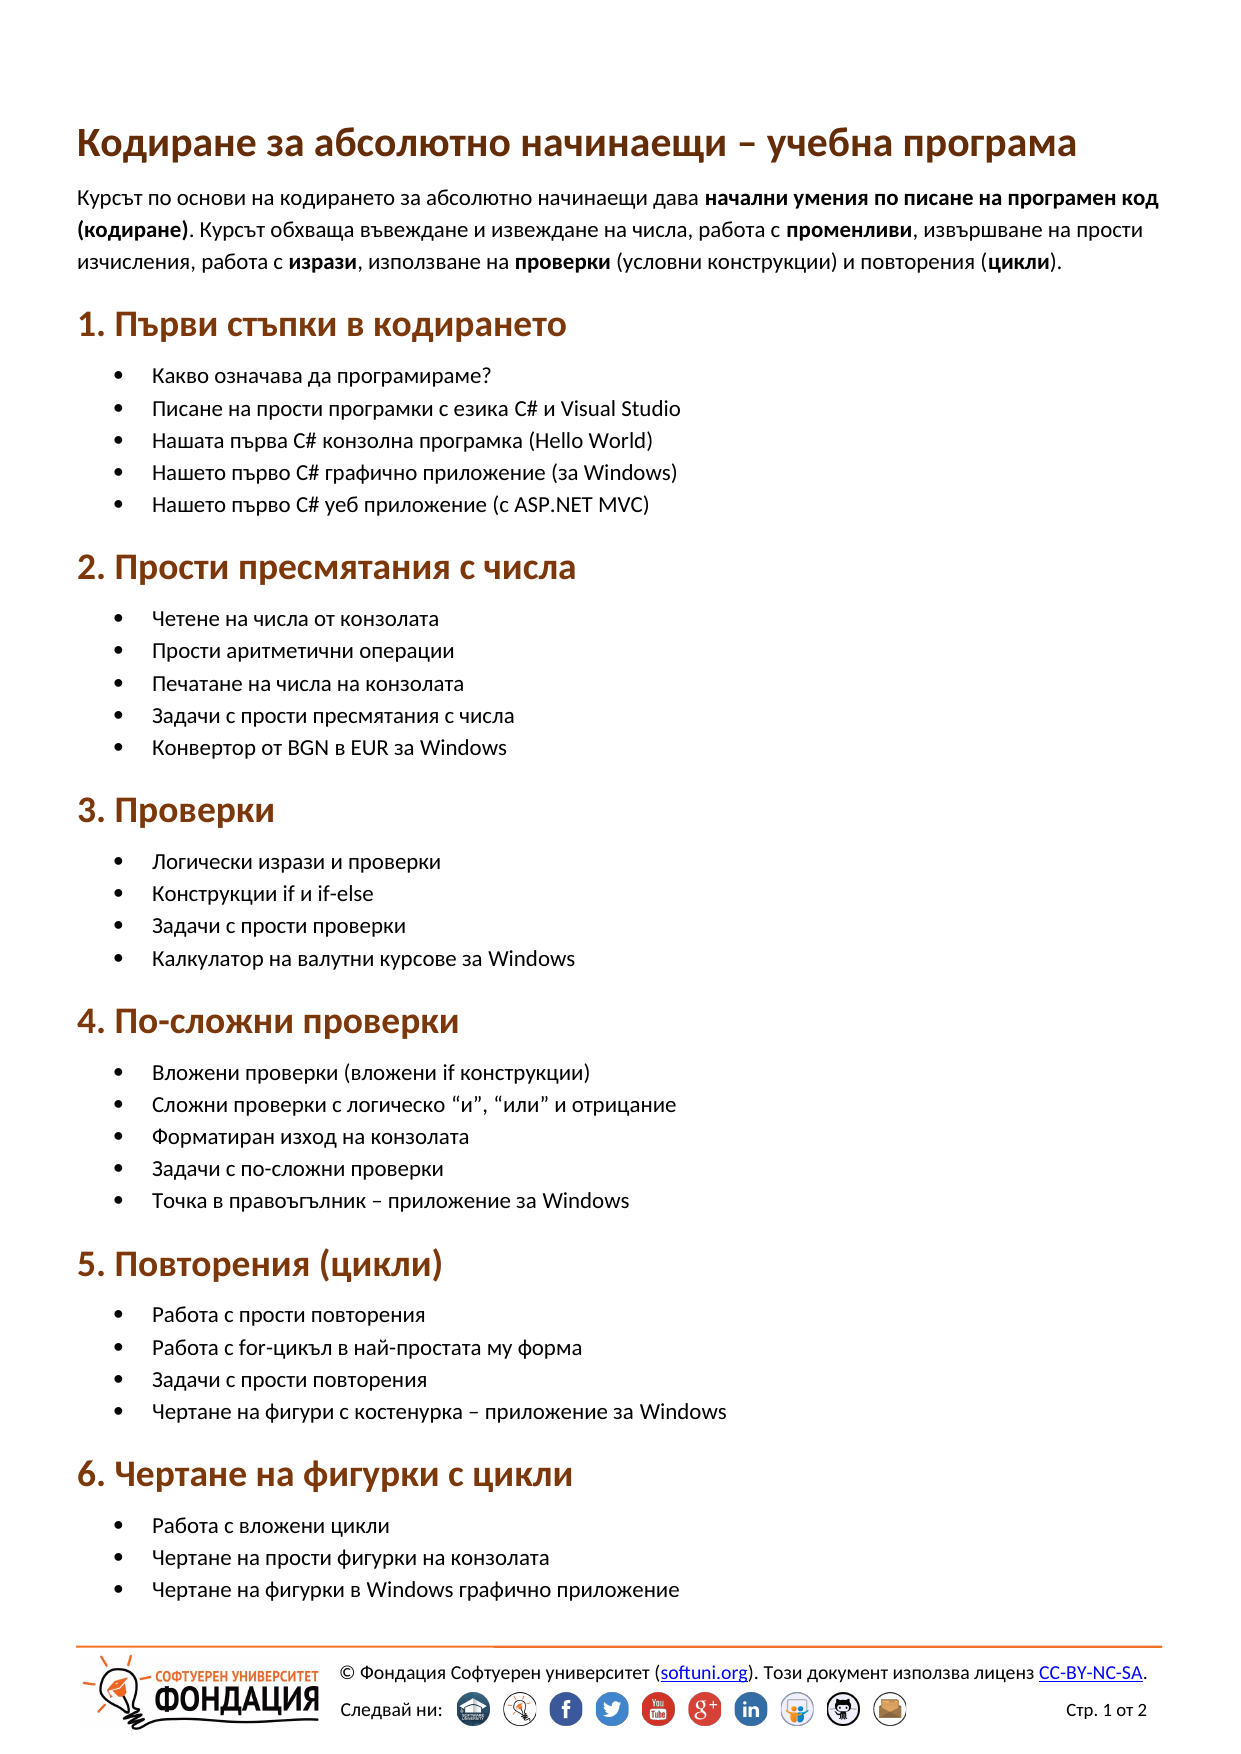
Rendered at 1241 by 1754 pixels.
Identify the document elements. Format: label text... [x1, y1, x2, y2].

list Четене на числа от конзолата [114, 604, 1163, 632]
list Чертане на фигурки в Windows графично приложение [114, 1576, 1163, 1603]
list Задачи с прости повторения [114, 1365, 1163, 1393]
list Точка в правоъгълник – приложение за Windows [114, 1186, 1163, 1214]
picture [549, 1692, 583, 1726]
picture [688, 1692, 722, 1726]
subtitle Първи стъпки в кодирането [77, 300, 1163, 346]
list Прости аритметични операции [114, 636, 1163, 664]
list Конструкции if и if-else [114, 879, 1163, 907]
picture [734, 1692, 768, 1726]
list Писане на прости програмки с езика C# и Visual Studio [114, 394, 1163, 422]
picture [457, 1692, 490, 1726]
list Логически изрази и проверки [114, 847, 1163, 875]
subtitle Прости пресмятания с числа [77, 543, 1163, 589]
picture [873, 1692, 907, 1726]
subtitle Повторения (цикли) [77, 1239, 1163, 1285]
list Нашето първо C# графично приложение (за Windows) [114, 458, 1163, 486]
list Нашата първа C# конзолна програмка (Hello World) [114, 426, 1163, 454]
list Нашето първо C# уеб приложение (с ASP.NET MVC) [114, 490, 1163, 518]
list Работа с прости повторения [114, 1301, 1163, 1328]
list Печатане на числа на конзолата [114, 669, 1163, 697]
picture [642, 1692, 675, 1726]
subtitle Чертане на фигурки с цикли [77, 1450, 1163, 1496]
list Чертане на прости фигурки на конзолата [114, 1543, 1163, 1571]
list Задачи с прости пресмятания с числа [114, 701, 1163, 729]
picture [82, 1654, 319, 1730]
list Чертане на фигури с костенурка – приложение за Windows [114, 1397, 1163, 1425]
picture [503, 1692, 537, 1726]
subtitle Кодиране за абсолютно начинаещи – учебна програма [77, 116, 1163, 167]
picture [595, 1692, 629, 1726]
list Задачи с прости проверки [114, 911, 1163, 939]
list Задачи с по-сложни проверки [114, 1154, 1163, 1182]
subtitle По-сложни проверки [77, 997, 1163, 1042]
list Работа с for-цикъл в най-простата му форма [114, 1333, 1163, 1361]
text Курсът по основи на кодирането за абсолютно начинаещи дава начални умения по писане на програмен код (кодиране). Курсът обхваща въвеждане и извеждане на числа, работа с променливи, извършване на прости изчисления, работа с изрази, използване на проверки (условни конструкции) и повторения (цикли). [77, 183, 1163, 275]
list Конвертор от BGN в EUR за Windows [114, 733, 1163, 761]
picture [827, 1692, 860, 1726]
list Вложени проверки (вложени if конструкции) [114, 1058, 1163, 1086]
list Калкулатор на валутни курсове за Windows [114, 944, 1163, 972]
list Какво означава да програмираме? [114, 361, 1163, 389]
list Сложни проверки с логическо “и”, “или” и отрицание [114, 1090, 1163, 1118]
list Работа с вложени цикли [114, 1511, 1163, 1539]
list Форматиран изход на конзолата [114, 1122, 1163, 1150]
subtitle Проверки [77, 786, 1163, 832]
picture [780, 1692, 814, 1726]
